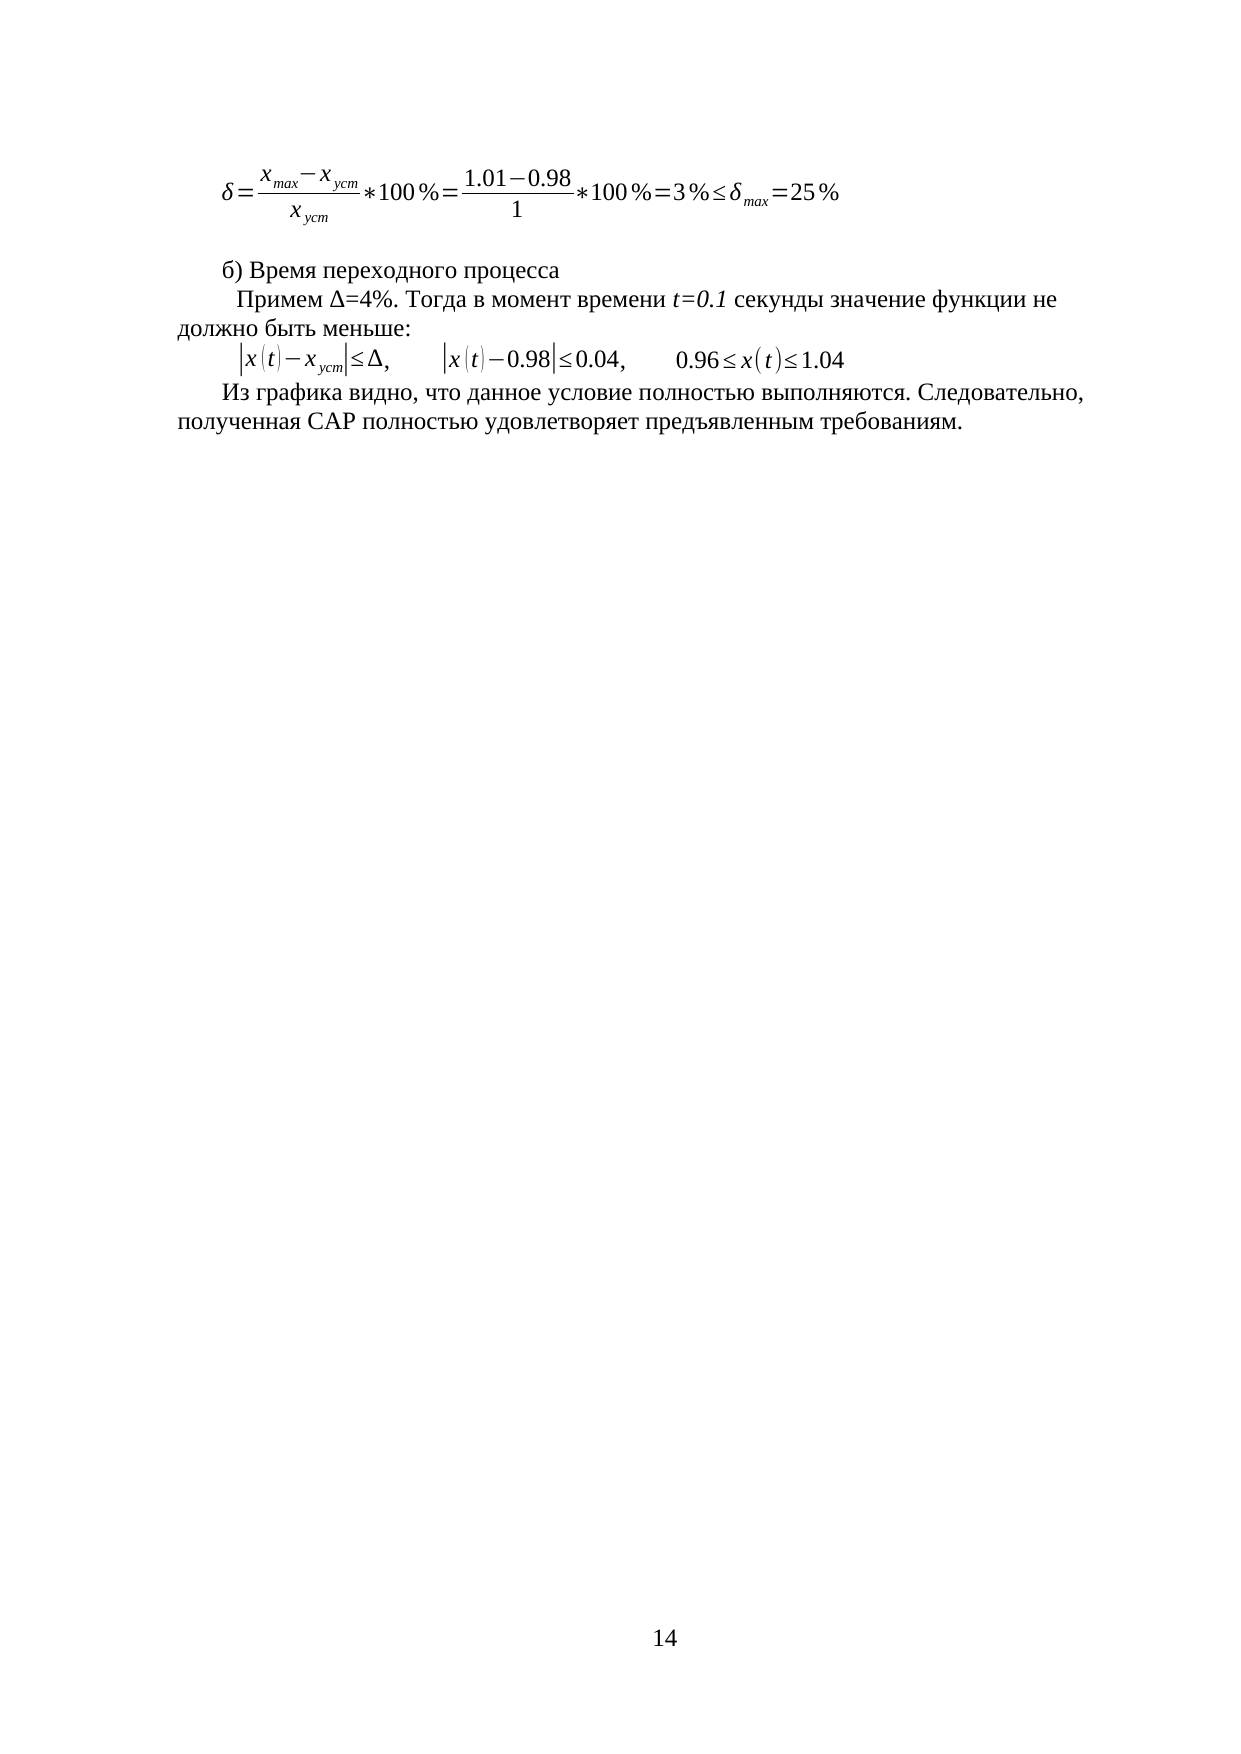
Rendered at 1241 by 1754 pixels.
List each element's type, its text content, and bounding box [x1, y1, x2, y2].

text Из графика видно, что данное условие полностью выполняются. Следовательно, полученная САР полностью удовлетворяет предъявленным требованиям. [177, 377, 1124, 435]
text Примем Δ=4%. Тогда в момент времени t=0.1 секунды значение функции не должно быть меньше: [177, 284, 1124, 341]
text , , [177, 341, 1124, 377]
text б) Время переходного процесса [177, 255, 1124, 284]
